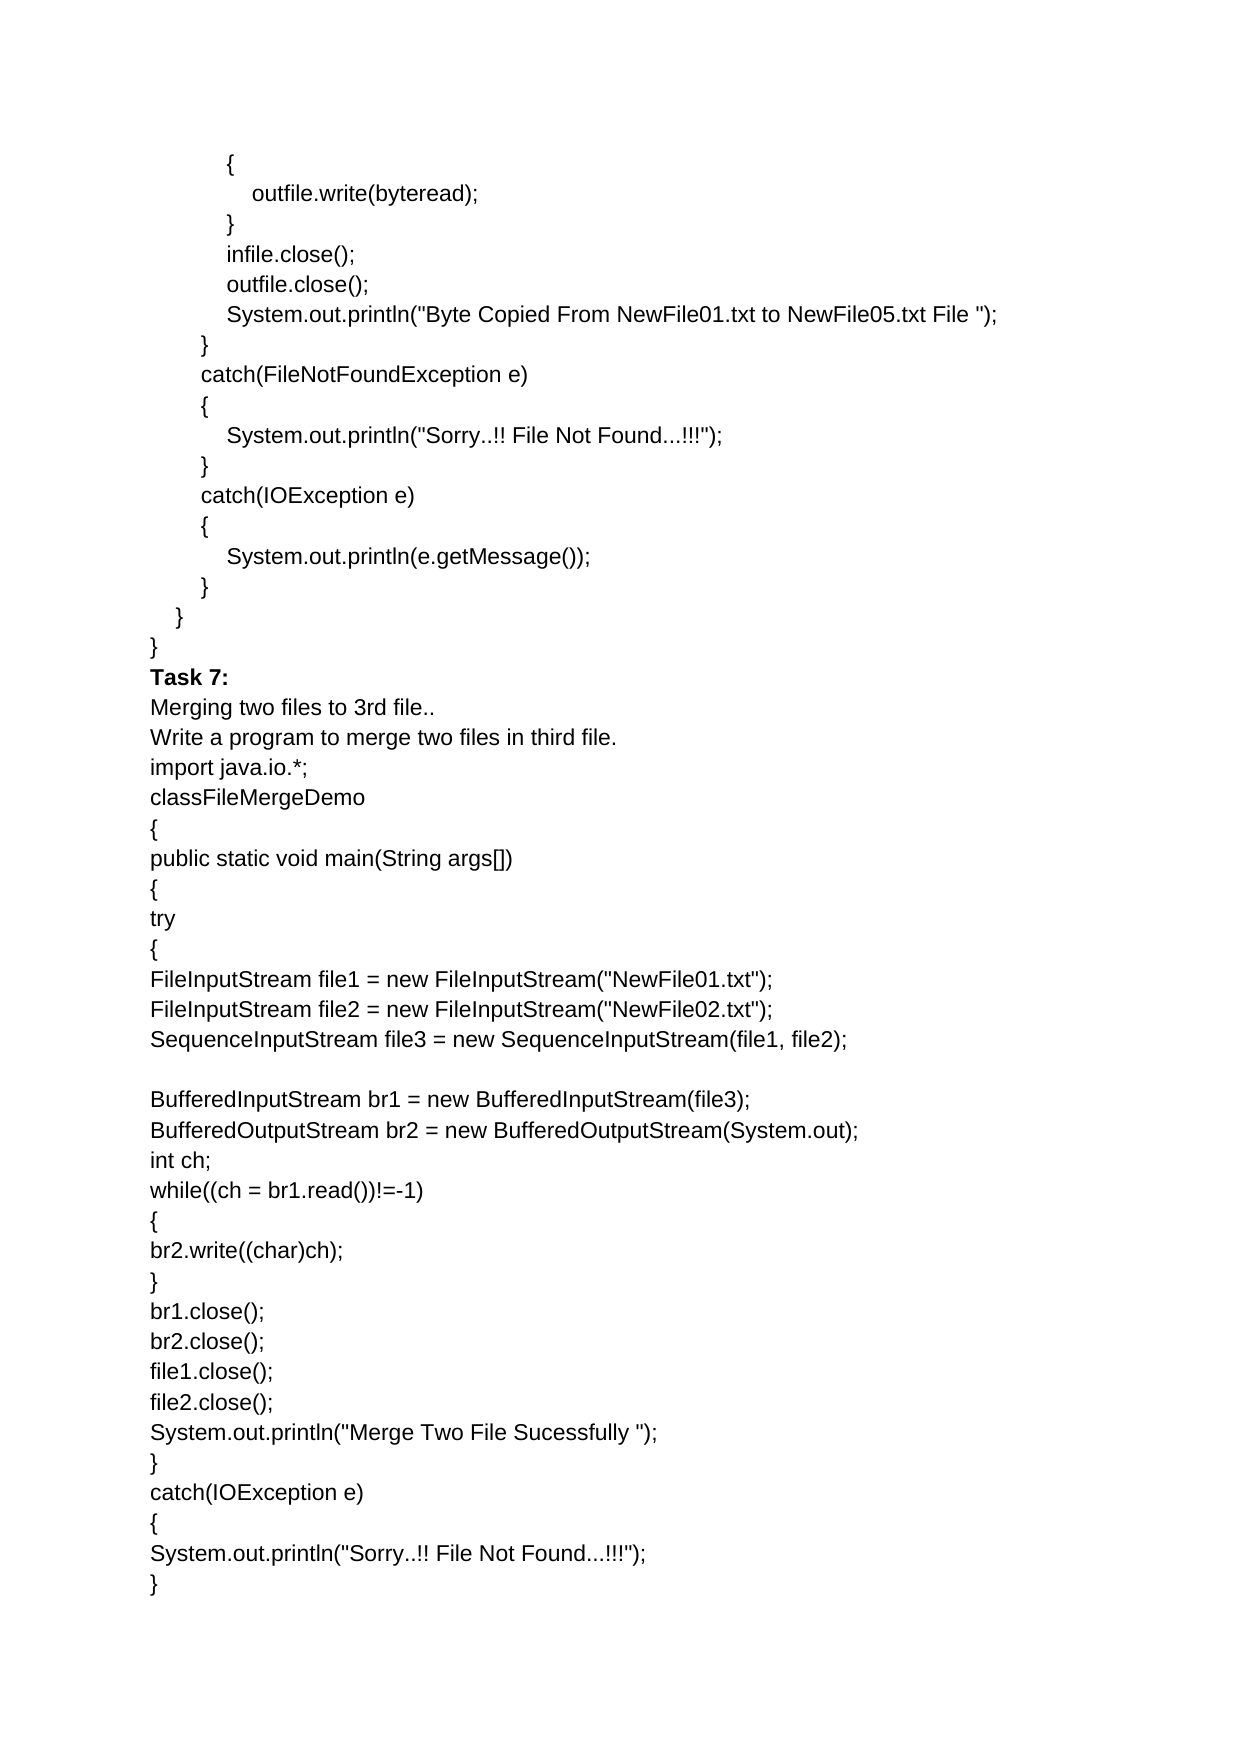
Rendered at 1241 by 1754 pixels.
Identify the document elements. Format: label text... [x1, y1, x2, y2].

text br1.close(); [150, 1298, 1090, 1324]
text { [150, 150, 1090, 176]
text br2.write((char)ch); [150, 1237, 1090, 1264]
text } [150, 1570, 1090, 1596]
text { [150, 875, 1090, 901]
text Write a program to merge two files in third file. [150, 724, 1090, 750]
text } [150, 210, 1090, 237]
text while((ch = br1.read())!=-1) [150, 1177, 1090, 1203]
text catch(IOException e) [150, 1479, 1090, 1506]
text int ch; [150, 1147, 1090, 1173]
text public static void main(String args[]) [150, 845, 1090, 871]
text { [150, 512, 1090, 539]
text System.out.println("Merge Two File Sucessfully "); [150, 1419, 1090, 1445]
text { [150, 935, 1090, 962]
text { [150, 392, 1090, 418]
text file1.close(); [150, 1358, 1090, 1385]
text } [150, 603, 1090, 629]
text } [150, 452, 1090, 478]
text classFileMergeDemo [150, 784, 1090, 811]
text infile.close(); [150, 241, 1090, 267]
text FileInputStream file1 = new FileInputStream("NewFile01.txt"); [150, 966, 1090, 992]
text } [150, 331, 1090, 358]
text import java.io.*; [150, 754, 1090, 781]
text } [150, 1268, 1090, 1294]
text System.out.println("Sorry..!! File Not Found...!!!"); [150, 422, 1090, 448]
text outfile.write(byteread); [150, 180, 1090, 207]
text catch(FileNotFoundException e) [150, 361, 1090, 388]
text try [150, 905, 1090, 932]
text System.out.println(e.getMessage()); [150, 543, 1090, 569]
text System.out.println("Byte Copied From NewFile01.txt to NewFile05.txt File "); [150, 301, 1090, 327]
text Task 7: [150, 663, 1090, 690]
text br2.close(); [150, 1328, 1090, 1354]
text outfile.close(); [150, 271, 1090, 297]
text } [150, 1449, 1090, 1475]
text catch(IOException e) [150, 482, 1090, 509]
text { [150, 1207, 1090, 1234]
text FileInputStream file2 = new FileInputStream("NewFile02.txt"); [150, 996, 1090, 1022]
text { [150, 1509, 1090, 1536]
text } [150, 633, 1090, 660]
text file2.close(); [150, 1388, 1090, 1415]
text } [150, 573, 1090, 599]
text BufferedInputStream br1 = new BufferedInputStream(file3); [150, 1086, 1090, 1113]
text SequenceInputStream file3 = new SequenceInputStream(file1, file2); [150, 1026, 1090, 1052]
text BufferedOutputStream br2 = new BufferedOutputStream(System.out); [150, 1117, 1090, 1143]
text { [150, 814, 1090, 841]
text Merging two files to 3rd file.. [150, 694, 1090, 720]
text System.out.println("Sorry..!! File Not Found...!!!"); [150, 1539, 1090, 1566]
